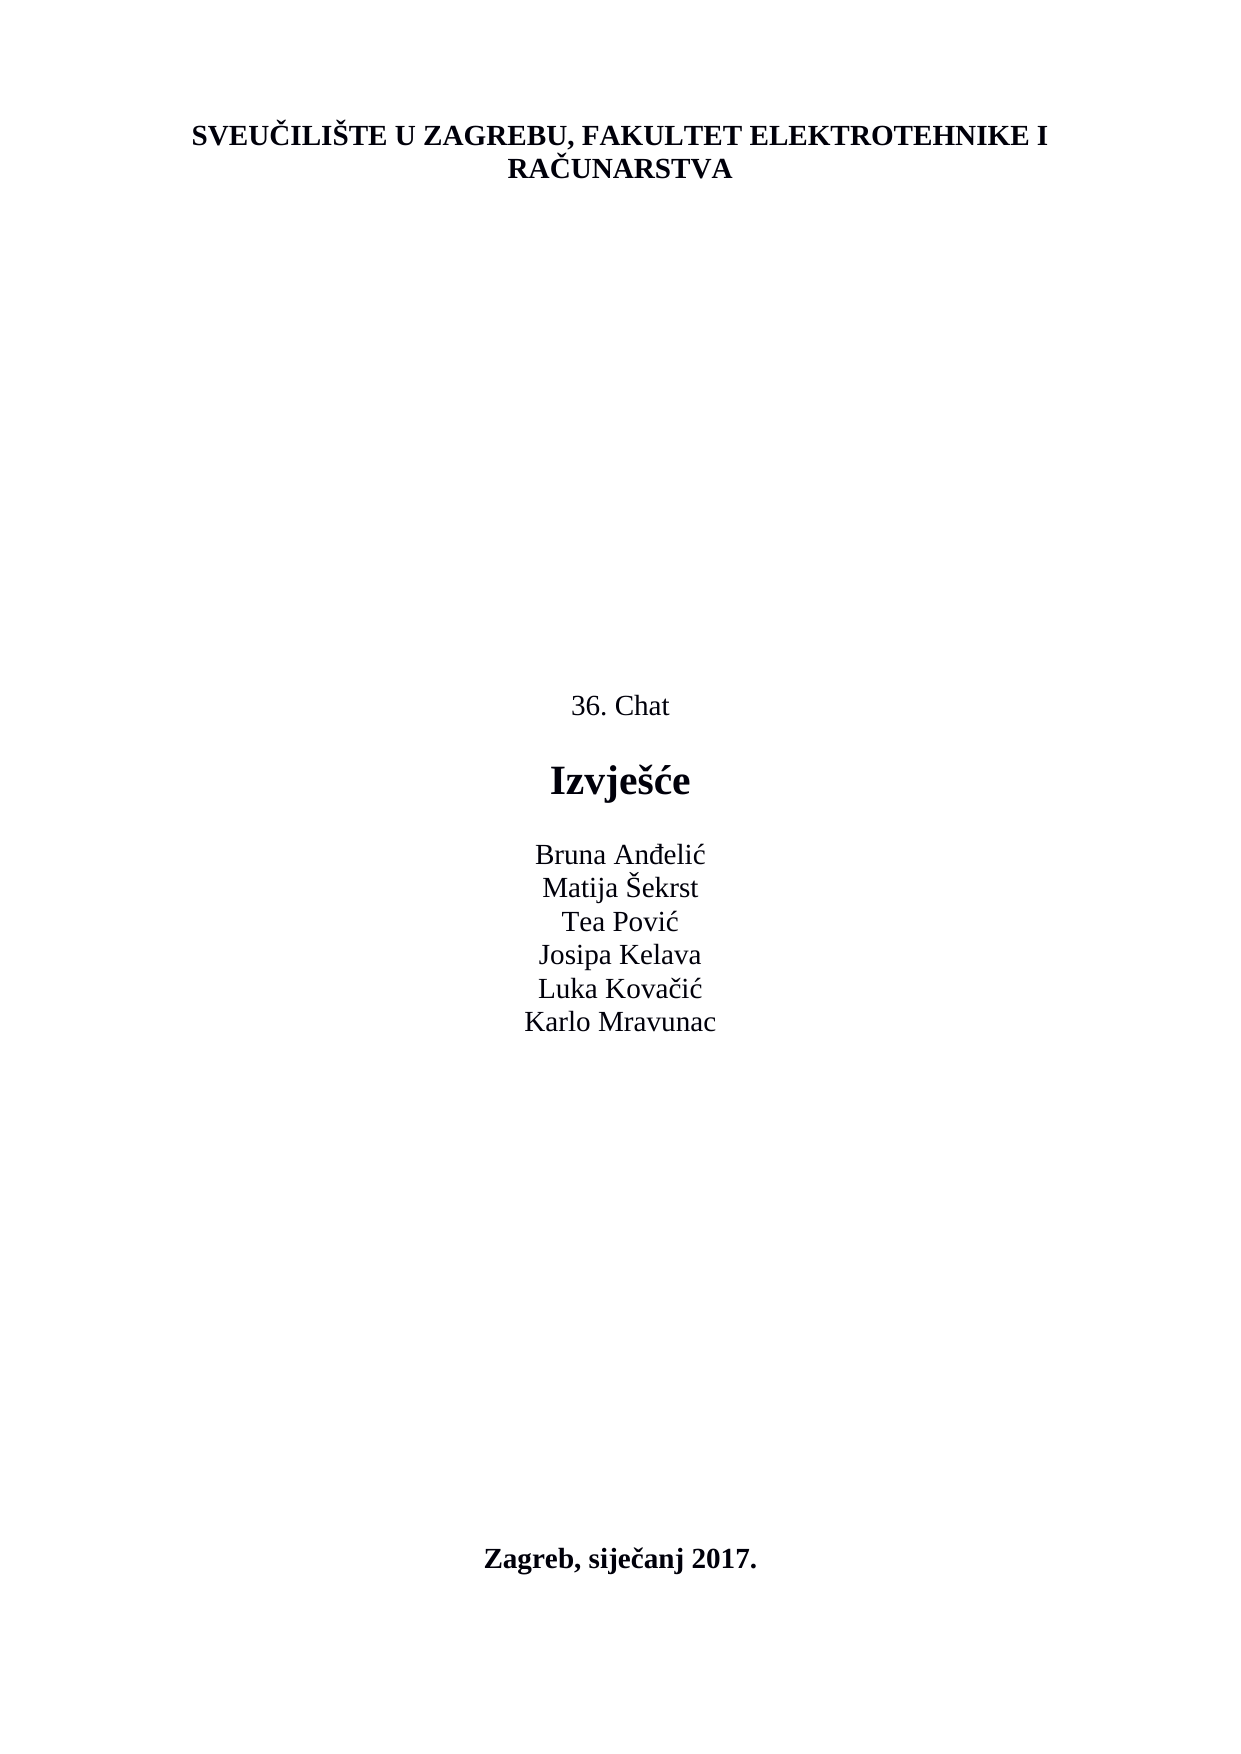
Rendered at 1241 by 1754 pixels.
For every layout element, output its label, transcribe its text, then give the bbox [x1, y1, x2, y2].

text Tea Pović [118, 904, 1122, 937]
text Josipa Kelava [118, 937, 1122, 971]
text Bruna Anđelić [118, 837, 1122, 870]
text Matija Šekrst [118, 870, 1122, 904]
text Karlo Mravunac [118, 1004, 1122, 1038]
text Luka Kovačić [118, 971, 1122, 1004]
text 36. Chat [118, 688, 1122, 722]
text Zagreb, siječanj 2017. [118, 1541, 1122, 1575]
text Izvješće [118, 755, 1122, 803]
text SVEUČILIŠTE U ZAGREBU, FAKULTET ELEKTROTEHNIKE I RAČUNARSTVA [118, 118, 1122, 185]
